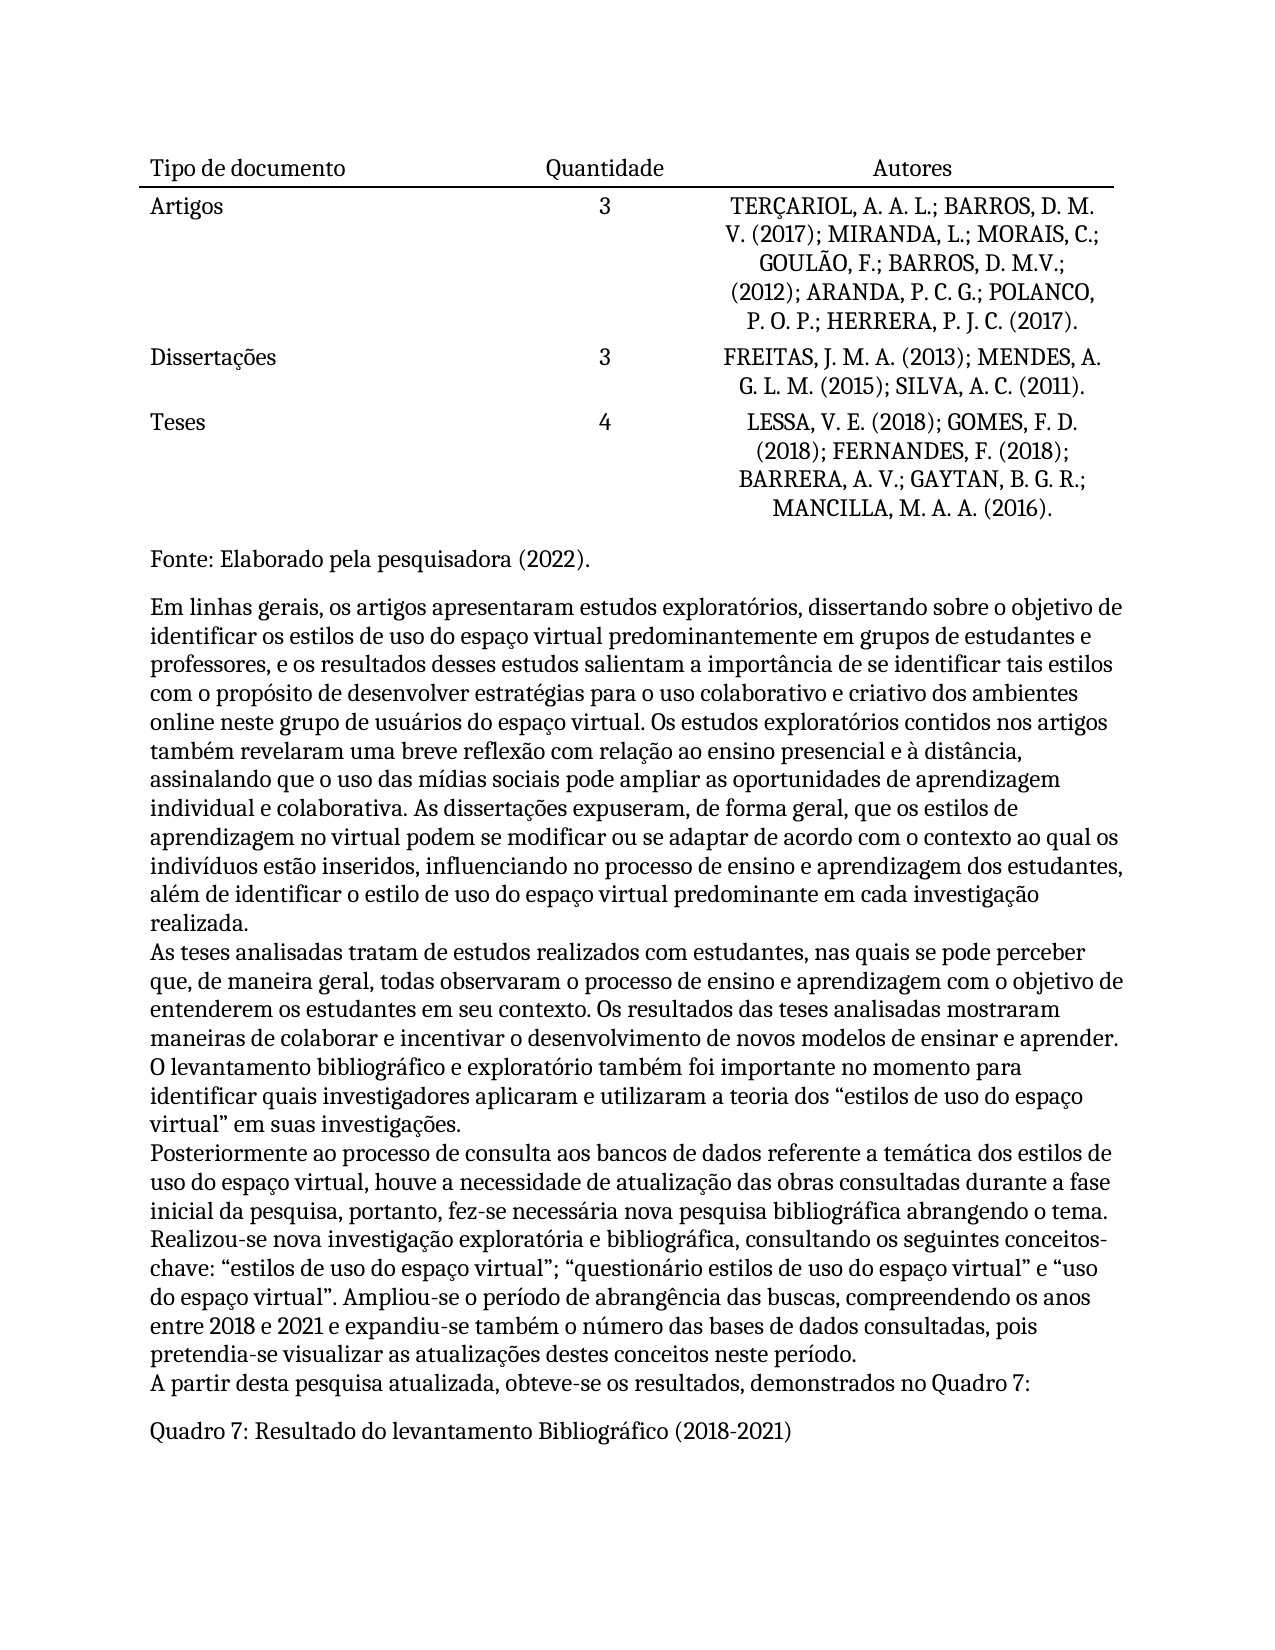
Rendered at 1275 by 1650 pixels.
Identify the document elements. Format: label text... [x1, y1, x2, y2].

table_cell LESSA, V. E. (2018); GOMES, F. D. (2018); FERNANDES, F. (2018); BARRERA, A. V.; GAYTAN, B. G. R.; MANCILLA, M. A. A. (2016). [711, 404, 1114, 527]
table_header Quantidade [499, 150, 711, 186]
table_cell 3 [499, 339, 711, 404]
table_cell 3 [499, 188, 711, 339]
text Fonte: Elaborado pela pesquisadora (2022). [150, 545, 1125, 574]
table_cell 4 [499, 404, 711, 527]
table_header Tipo de documento [139, 150, 499, 186]
table_header Autores [711, 150, 1114, 186]
table_cell Teses [139, 404, 499, 527]
text Quadro 7: Resultado do levantamento Bibliográfico (2018-2021) [150, 1417, 1125, 1445]
table_cell FREITAS, J. M. A. (2013); MENDES, A. G. L. M. (2015); SILVA, A. C. (2011). [711, 339, 1114, 404]
table_cell Artigos [139, 188, 499, 339]
table_cell Dissertações [139, 339, 499, 404]
text Em linhas gerais, os artigos apresentaram estudos exploratórios, dissertando sobre o objetivo de identificar os estilos de uso do espaço virtual predominantemente em grupos de estudantes e professores, e os resultados desses estudos salientam a importância de se identificar tais estilos com o propósito de desenvolver estratégias para o uso colaborativo e criativo dos ambientes online neste grupo de usuários do espaço virtual. Os estudos exploratórios contidos nos artigos também revelaram uma breve reflexão com relação ao ensino presencial e à distância, assinalando que o uso das mídias sociais pode ampliar as oportunidades de aprendizagem individual e colaborativa. As dissertações expuseram, de forma geral, que os estilos de aprendizagem no virtual podem se modificar ou se adaptar de acordo com o contexto ao qual os indivíduos estão inseridos, influenciando no processo de ensino e aprendizagem dos estudantes, além de identificar o estilo de uso do espaço virtual predominante em cada investigação realizada. As teses analisadas tratam de estudos realizados com estudantes, nas quais se pode perceber que, de maneira geral, todas observaram o processo de ensino e aprendizagem com o objetivo de entenderem os estudantes em seu contexto. Os resultados das teses analisadas mostraram maneiras de colaborar e incentivar o desenvolvimento de novos modelos de ensinar e aprender. O levantamento bibliográfico e exploratório também foi importante no momento para identificar quais investigadores aplicaram e utilizaram a teoria dos “estilos de uso do espaço virtual” em suas investigações. Posteriormente ao processo de consulta aos bancos de dados referente a temática dos estilos de uso do espaço virtual, houve a necessidade de atualização das obras consultadas durante a fase inicial da pesquisa, portanto, fez-se necessária nova pesquisa bibliográfica abrangendo o tema. Realizou-se nova investigação exploratória e bibliográfica, consultando os seguintes conceitos-chave: “estilos de uso do espaço virtual”; “questionário estilos de uso do espaço virtual” e “uso do espaço virtual”. Ampliou-se o período de abrangência das buscas, compreendendo os anos entre 2018 e 2021 e expandiu-se também o número das bases de dados consultadas, pois pretendia-se visualizar as atualizações destes conceitos neste período. A partir desta pesquisa atualizada, obteve-se os resultados, demonstrados no Quadro 7: [150, 593, 1125, 1398]
